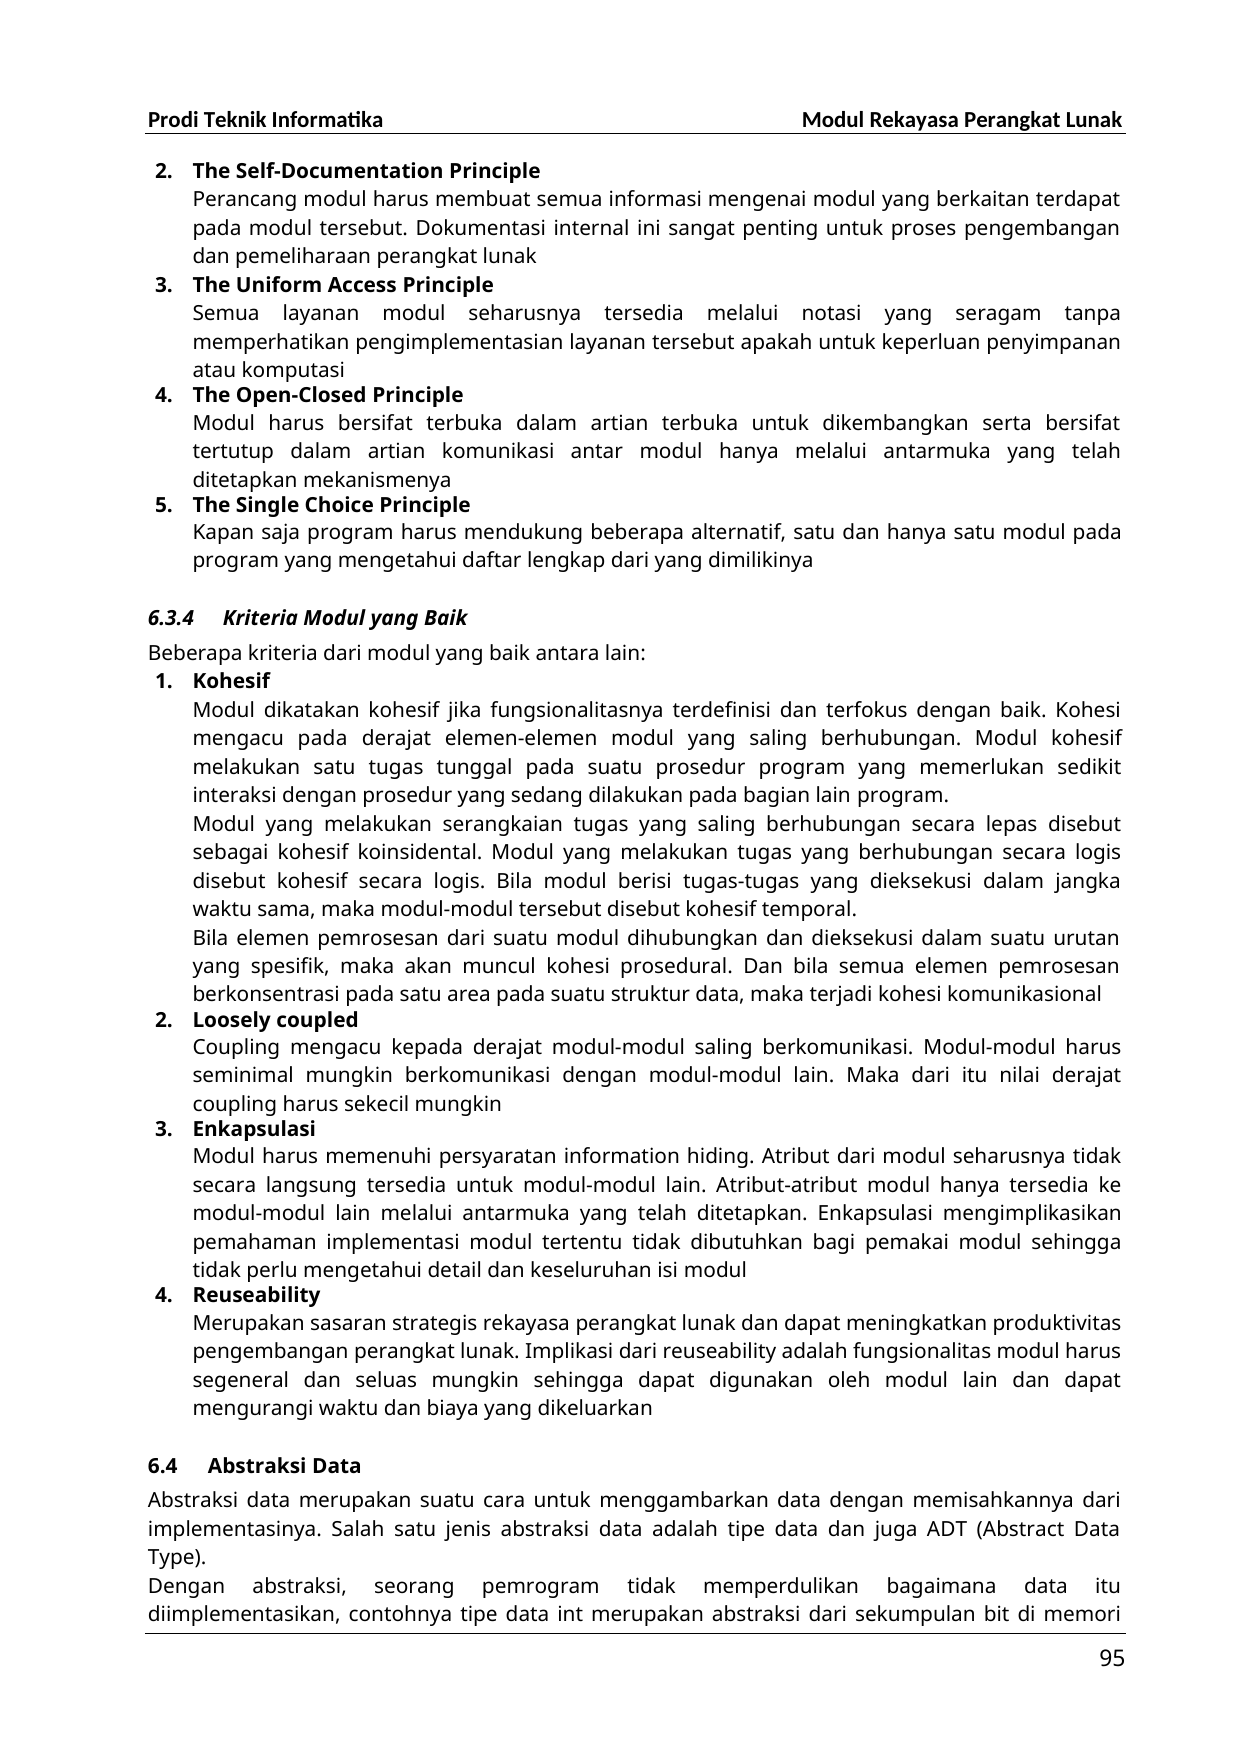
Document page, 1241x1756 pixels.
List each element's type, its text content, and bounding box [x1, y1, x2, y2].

text Kapan saja program harus mendukung beberapa alternatif, satu dan hanya satu modul pada program yang mengetahui daftar lengkap dari yang dimilikinya [192, 517, 1123, 574]
text Perancang modul harus membuat semua informasi mengenai modul yang berkaitan terdapat pada modul tersebut. Dokumentasi internal ini sangat penting untuk proses pengembangan dan pemeliharaan perangkat lunak [192, 184, 1122, 270]
text Merupakan sasaran strategis rekayasa perangkat lunak dan dapat meningkatkan produktivitas pengembangan perangkat lunak. Implikasi dari reuseability adalah fungsionalitas modul harus segeneral dan seluas mungkin sehingga dapat digunakan oleh modul lain dan dapat mengurangi waktu dan biaya yang dikeluarkan [192, 1308, 1122, 1422]
subtitle Abstraksi Data [148, 1451, 1136, 1479]
list Kriteria Modul yang Baik [148, 603, 1136, 632]
text Semua layanan modul seharusnya tersedia melalui notasi yang seragam tanpa memperhatikan pengimplementasian layanan tersebut apakah untuk keperluan penyimpanan atau komputasi [192, 298, 1122, 384]
list Loosely coupled [155, 1008, 1136, 1032]
text Bila elemen pemrosesan dari suatu modul dihubungkan dan dieksekusi dalam suatu urutan yang spesifik, maka akan muncul kohesi prosedural. Dan bila semua elemen pemrosesan berkonsentrasi pada satu area pada suatu struktur data, maka terjadi kohesi komunikasional [192, 923, 1122, 1008]
text Coupling mengacu kepada derajat modul-modul saling berkomunikasi. Modul-modul harus seminimal mungkin berkomunikasi dengan modul-modul lain. Maka dari itu nilai derajat coupling harus sekecil mungkin [192, 1032, 1122, 1117]
text Modul harus bersifat terbuka dalam artian terbuka untuk dikembangkan serta bersifat tertutup dalam artian komunikasi antar modul hanya melalui antarmuka yang telah ditetapkan mekanismenya [192, 408, 1122, 493]
list The Single Choice Principle [155, 493, 1136, 517]
list The Open-Closed Principle [155, 384, 1136, 408]
list Enkapsulasi [155, 1117, 1136, 1141]
text Beberapa kriteria dari modul yang baik antara lain: [148, 638, 1136, 666]
text Abstraksi data merupakan suatu cara untuk menggambarkan data dengan memisahkannya dari implementasinya. Salah satu jenis abstraksi data adalah tipe data dan juga ADT (Abstract Data Type). [148, 1486, 1122, 1571]
list Kohesif [155, 667, 1136, 695]
text Modul yang melakukan serangkaian tugas yang saling berhubungan secara lepas disebut sebagai kohesif koinsidental. Modul yang melakukan tugas yang berhubungan secara logis disebut kohesif secara logis. Bila modul berisi tugas-tugas yang dieksekusi dalam jangka waktu sama, maka modul-modul tersebut disebut kohesif temporal. [192, 809, 1123, 923]
list The Self-Documentation Principle [155, 156, 1136, 184]
text Modul harus memenuhi persyaratan information hiding. Atribut dari modul seharusnya tidak secara langsung tersedia untuk modul-modul lain. Atribut-atribut modul hanya tersedia ke modul-modul lain melalui antarmuka yang telah ditetapkan. Enkapsulasi mengimplikasikan pemahaman implementasi modul tertentu tidak dibutuhkan bagi pemakai modul sehingga tidak perlu mengetahui detail dan keseluruhan isi modul [192, 1141, 1123, 1284]
list The Uniform Access Principle [155, 270, 1136, 298]
text Modul dikatakan kohesif jika fungsionalitasnya terdefinisi dan terfokus dengan baik. Kohesi mengacu pada derajat elemen-elemen modul yang saling berhubungan. Modul kohesif melakukan satu tugas tunggal pada suatu prosedur program yang memerlukan sedikit interaksi dengan prosedur yang sedang dilakukan pada bagian lain program. [192, 695, 1122, 809]
list Reuseability [155, 1284, 1136, 1308]
